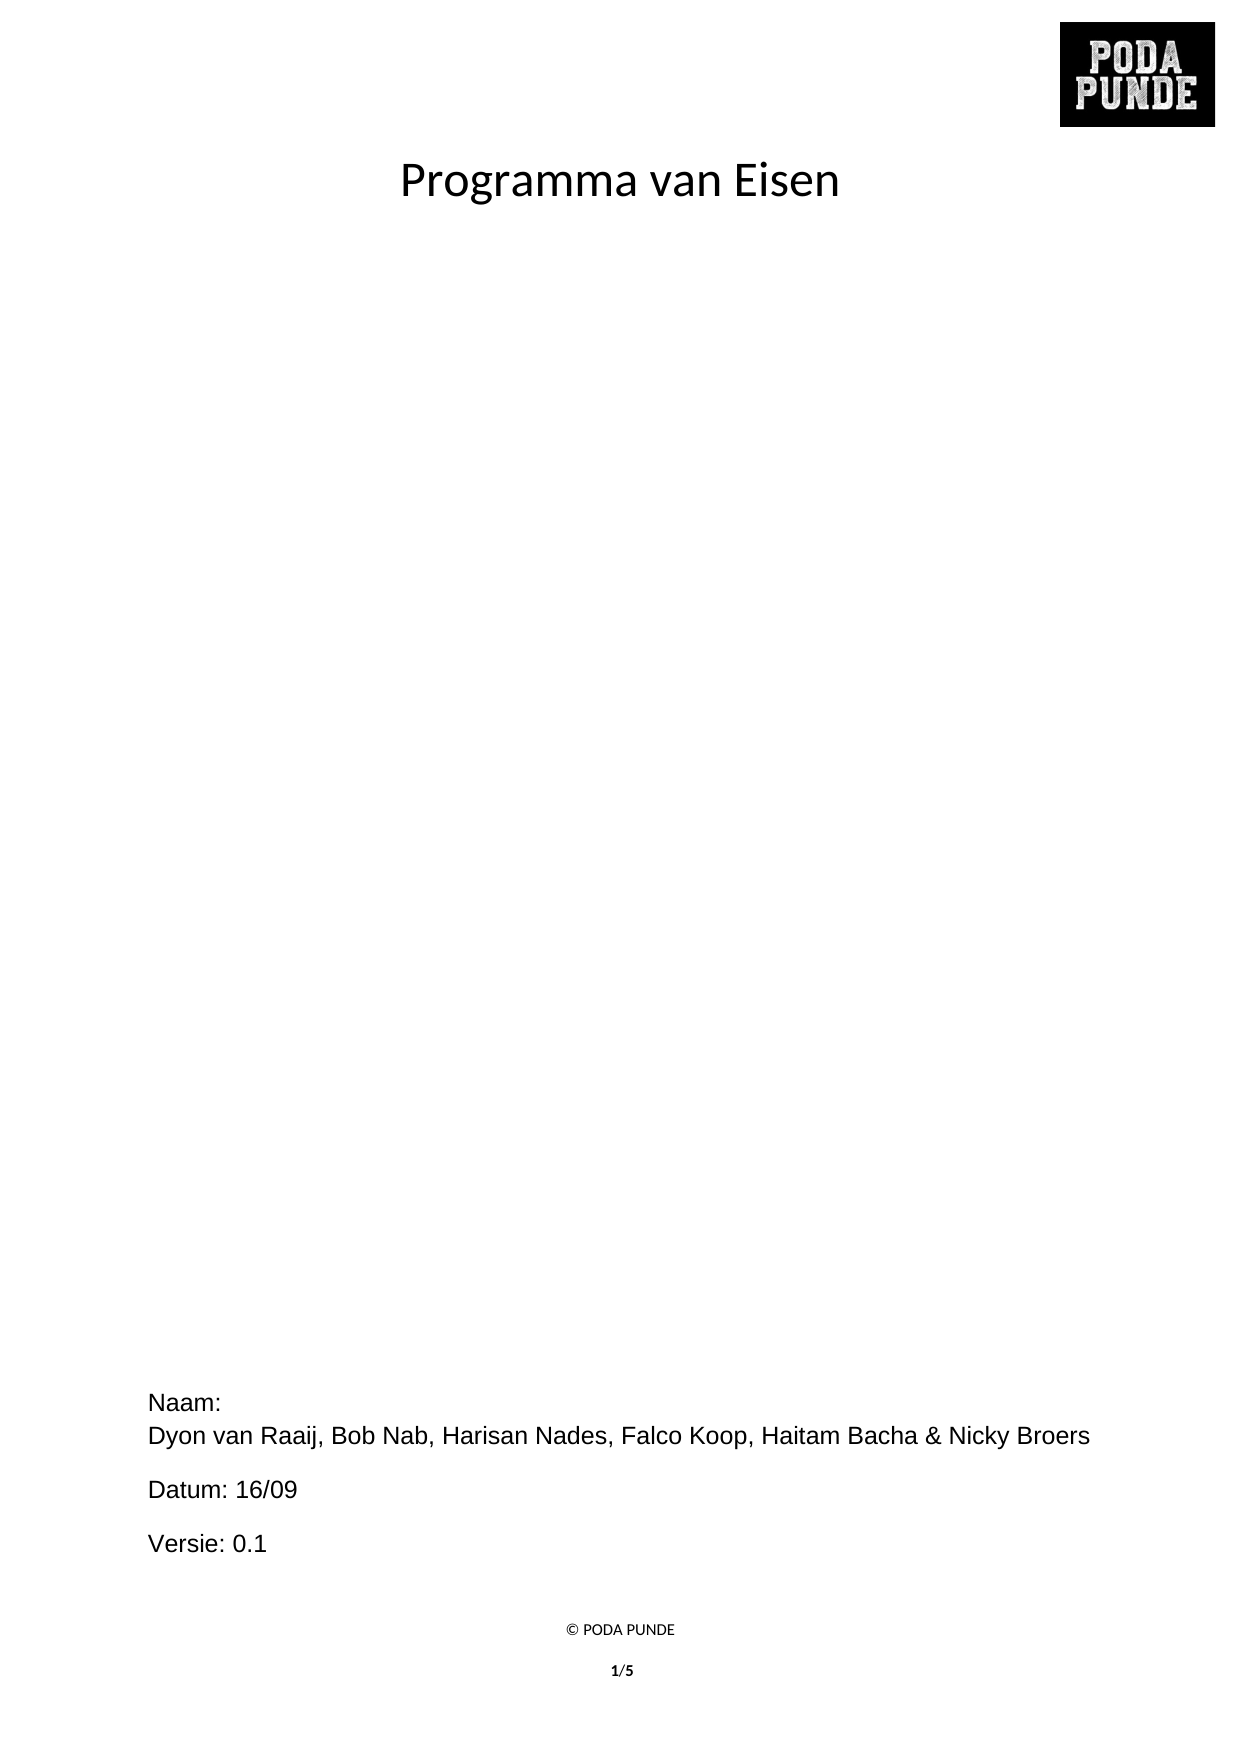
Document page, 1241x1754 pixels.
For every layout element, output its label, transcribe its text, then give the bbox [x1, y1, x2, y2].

picture [1060, 22, 1216, 127]
text Datum: 16/09 [148, 1475, 1093, 1504]
text Naam: Dyon van Raaij, Bob Nab, Harisan Nades, Falco Koop, Haitam Bacha & Nicky Broers [148, 1388, 1093, 1450]
text Versie: 0.1 [148, 1529, 1093, 1558]
text Programma van Eisen [148, 148, 1093, 209]
